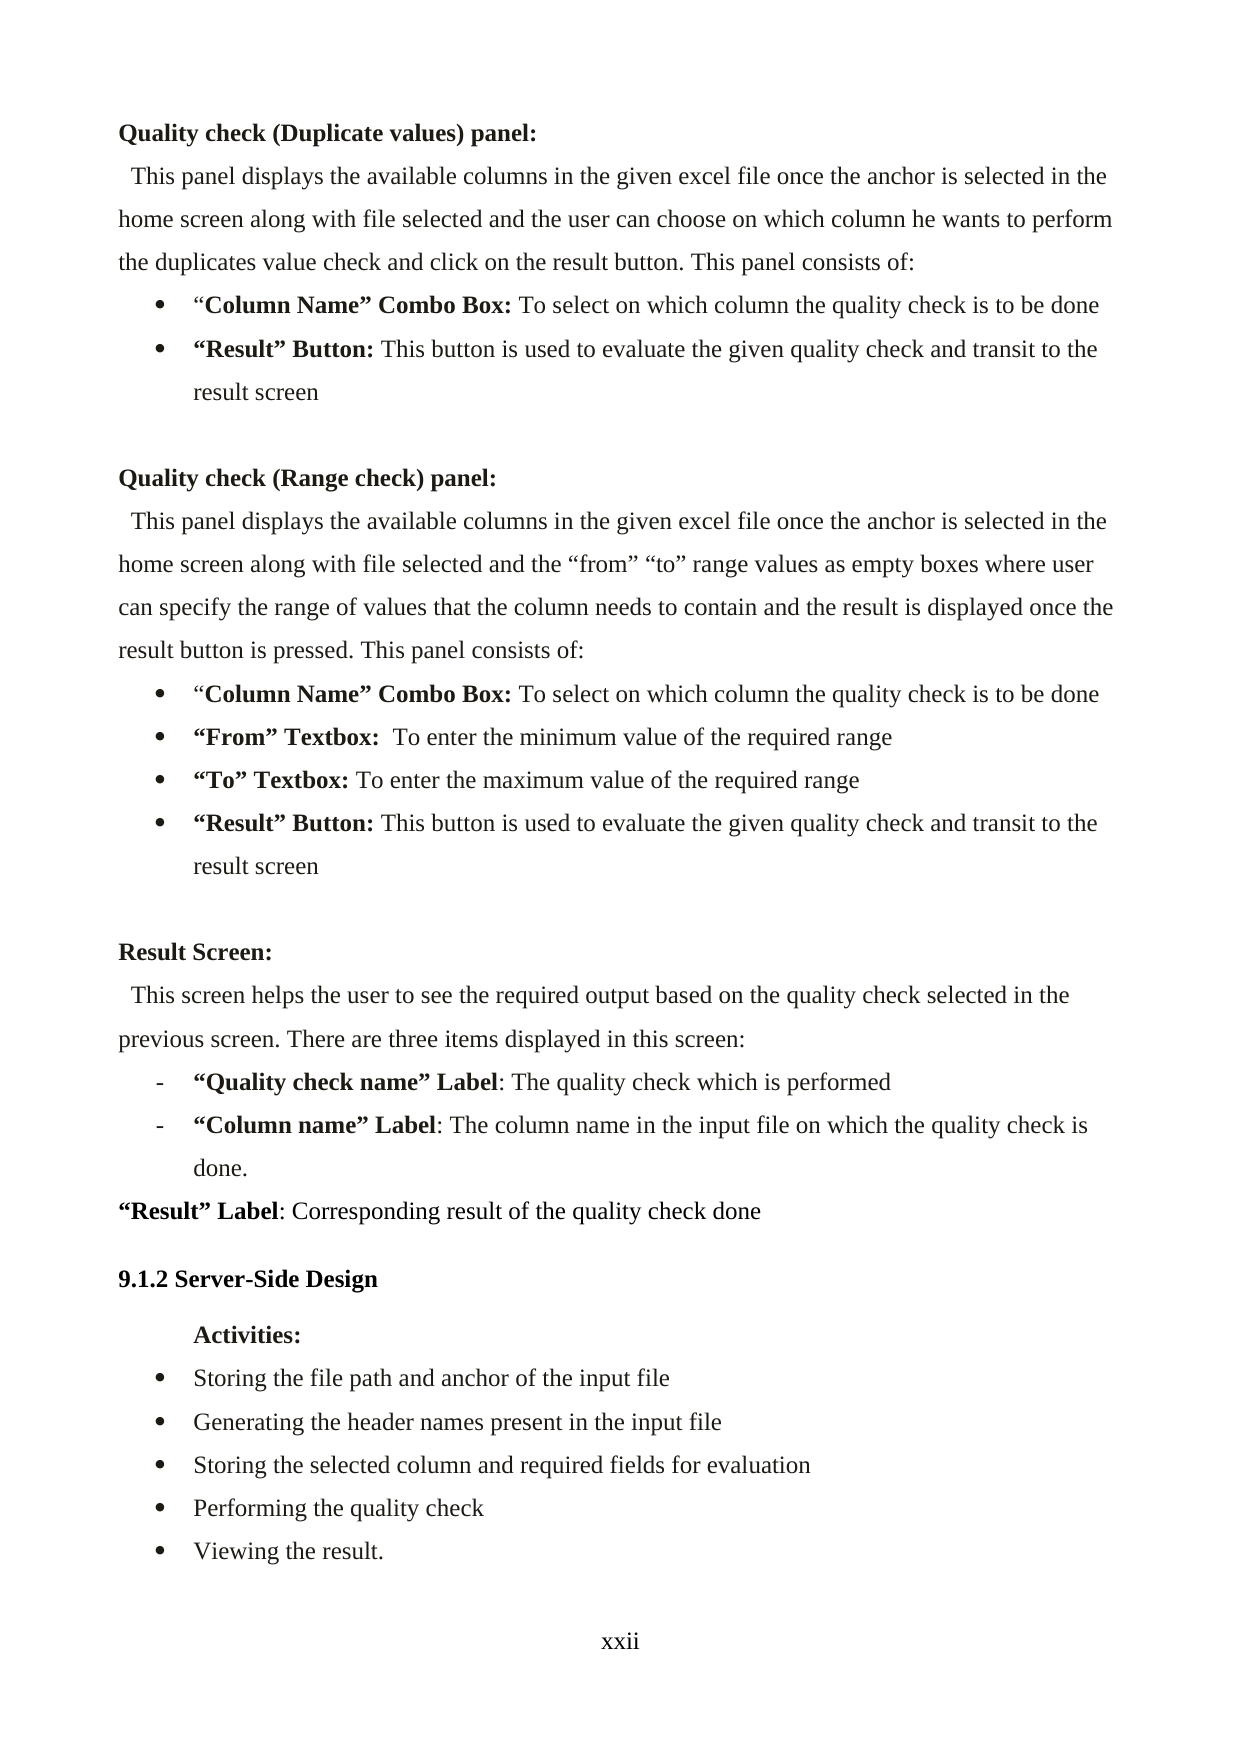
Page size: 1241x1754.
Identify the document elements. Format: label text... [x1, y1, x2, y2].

text Quality check (Range check) panel: This panel displays the available columns in the given excel file once the anchor is selected in the home screen along with file selected and the “from” “to” range values as empty boxes where user can specify the range of values that the column needs to contain and the result is displayed once the result button is pressed. This panel consists of: [118, 463, 1122, 664]
list Viewing the result. [156, 1536, 1122, 1565]
list “From” Textbox: To enter the minimum value of the required range [156, 722, 1122, 751]
text Result Screen: [118, 937, 1122, 966]
list “Column name” Label: The column name in the input file on which the quality check is done. [156, 1110, 1122, 1182]
text Activities: [118, 1320, 1122, 1349]
list “Column Name” Combo Box: To select on which column the quality check is to be done [156, 679, 1122, 707]
list Performing the quality check [156, 1493, 1122, 1522]
list Generating the header names present in the input file [156, 1407, 1122, 1435]
text Quality check (Duplicate values) panel: This panel displays the available columns in the given excel file once the anchor is selected in the home screen along with file selected and the user can choose on which column he wants to perform the duplicates value check and click on the result button. This panel consists of: [118, 118, 1122, 276]
subtitle 9.1.2 Server-Side Design [118, 1264, 1122, 1293]
list “Column Name” Combo Box: To select on which column the quality check is to be done [156, 291, 1122, 319]
list “To” Textbox: To enter the maximum value of the required range [156, 765, 1122, 794]
text “Result” Label: Corresponding result of the quality check done [118, 1196, 1122, 1225]
list “Result” Button: This button is used to evaluate the given quality check and transit to the result screen [156, 808, 1122, 880]
list “Result” Button: This button is used to evaluate the given quality check and transit to the result screen [156, 334, 1122, 406]
list Storing the file path and anchor of the input file [156, 1363, 1122, 1392]
list “Quality check name” Label: The quality check which is performed [156, 1067, 1122, 1096]
list Storing the selected column and required fields for evaluation [156, 1450, 1122, 1478]
text This screen helps the user to see the required output based on the quality check selected in the previous screen. There are three items displayed in this screen: [118, 981, 1122, 1052]
